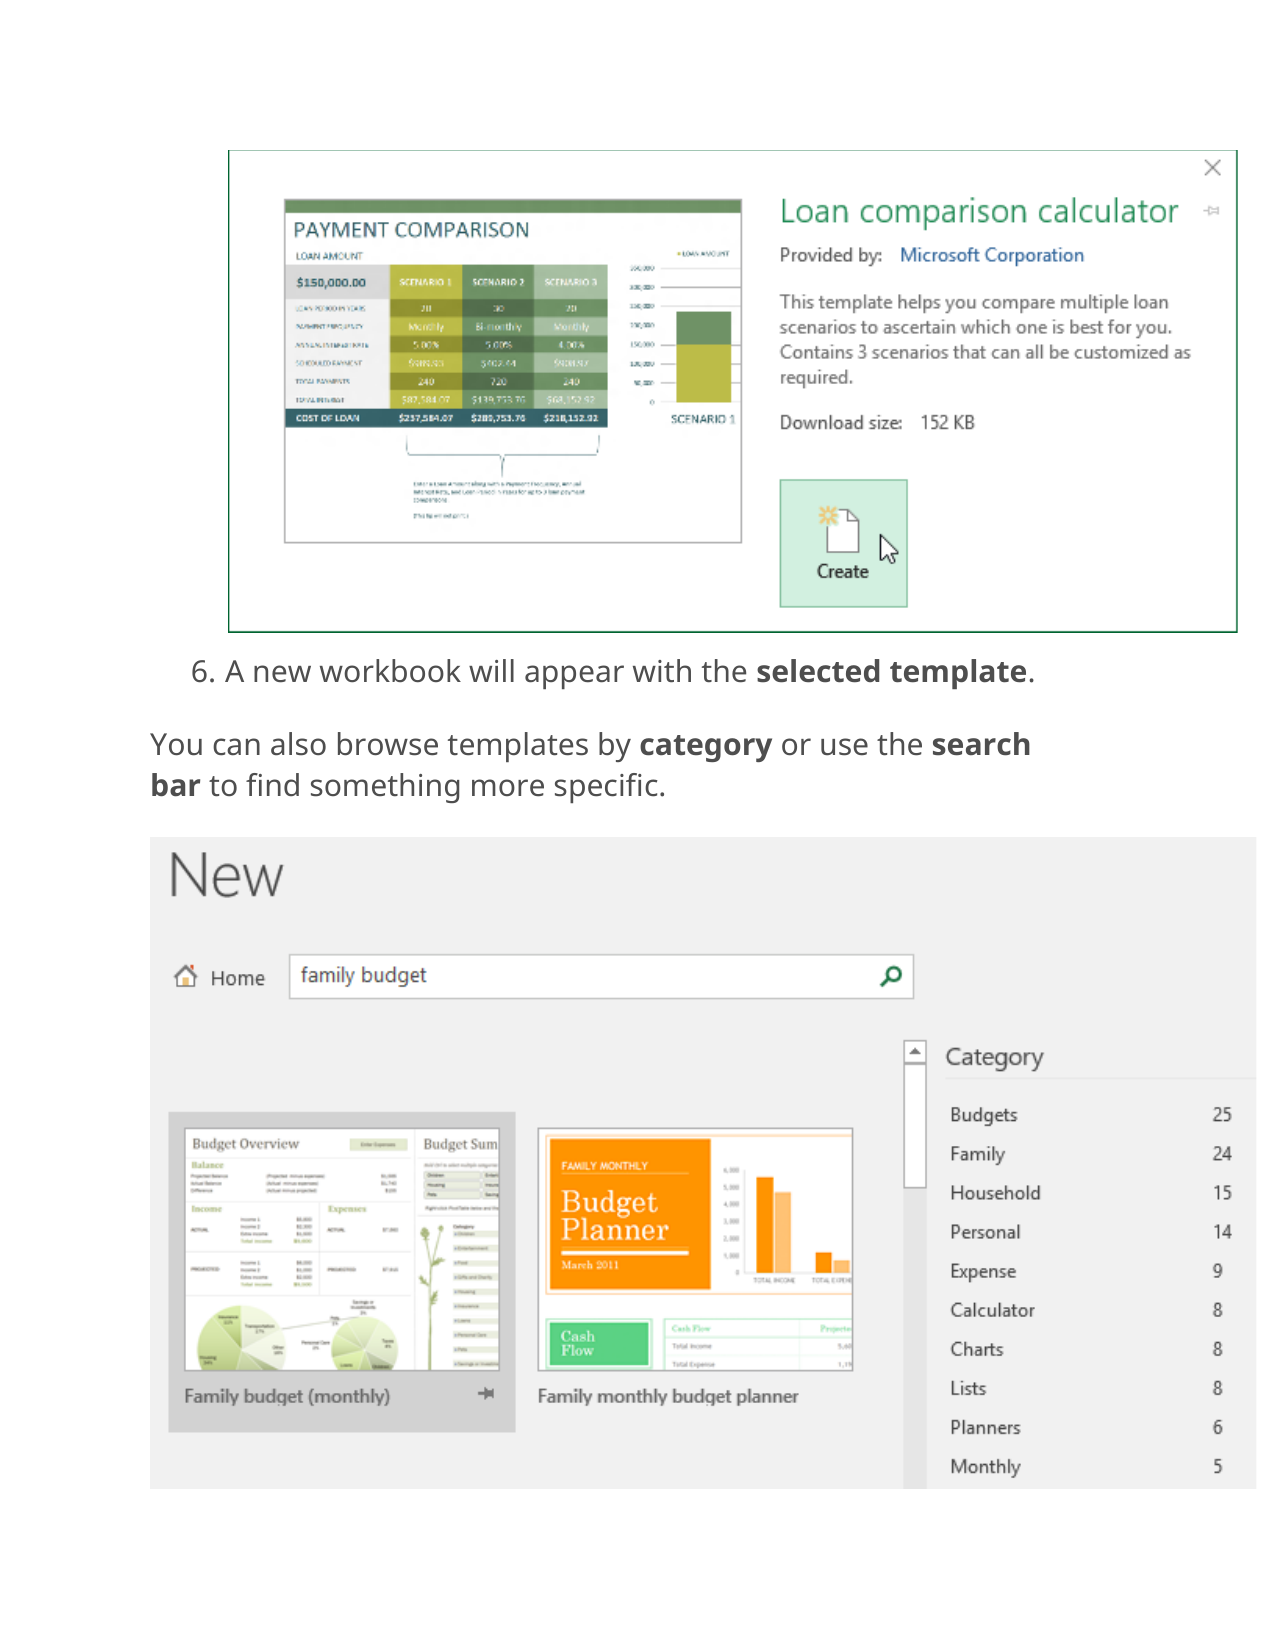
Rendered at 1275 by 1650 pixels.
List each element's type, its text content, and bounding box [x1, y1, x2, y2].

picture [228, 150, 1238, 633]
text You can also browse templates by category or use the search bar to find something more specific. [150, 723, 1125, 806]
picture [150, 837, 1257, 1489]
list A new workbook will appear with the selected template. [191, 650, 1047, 691]
